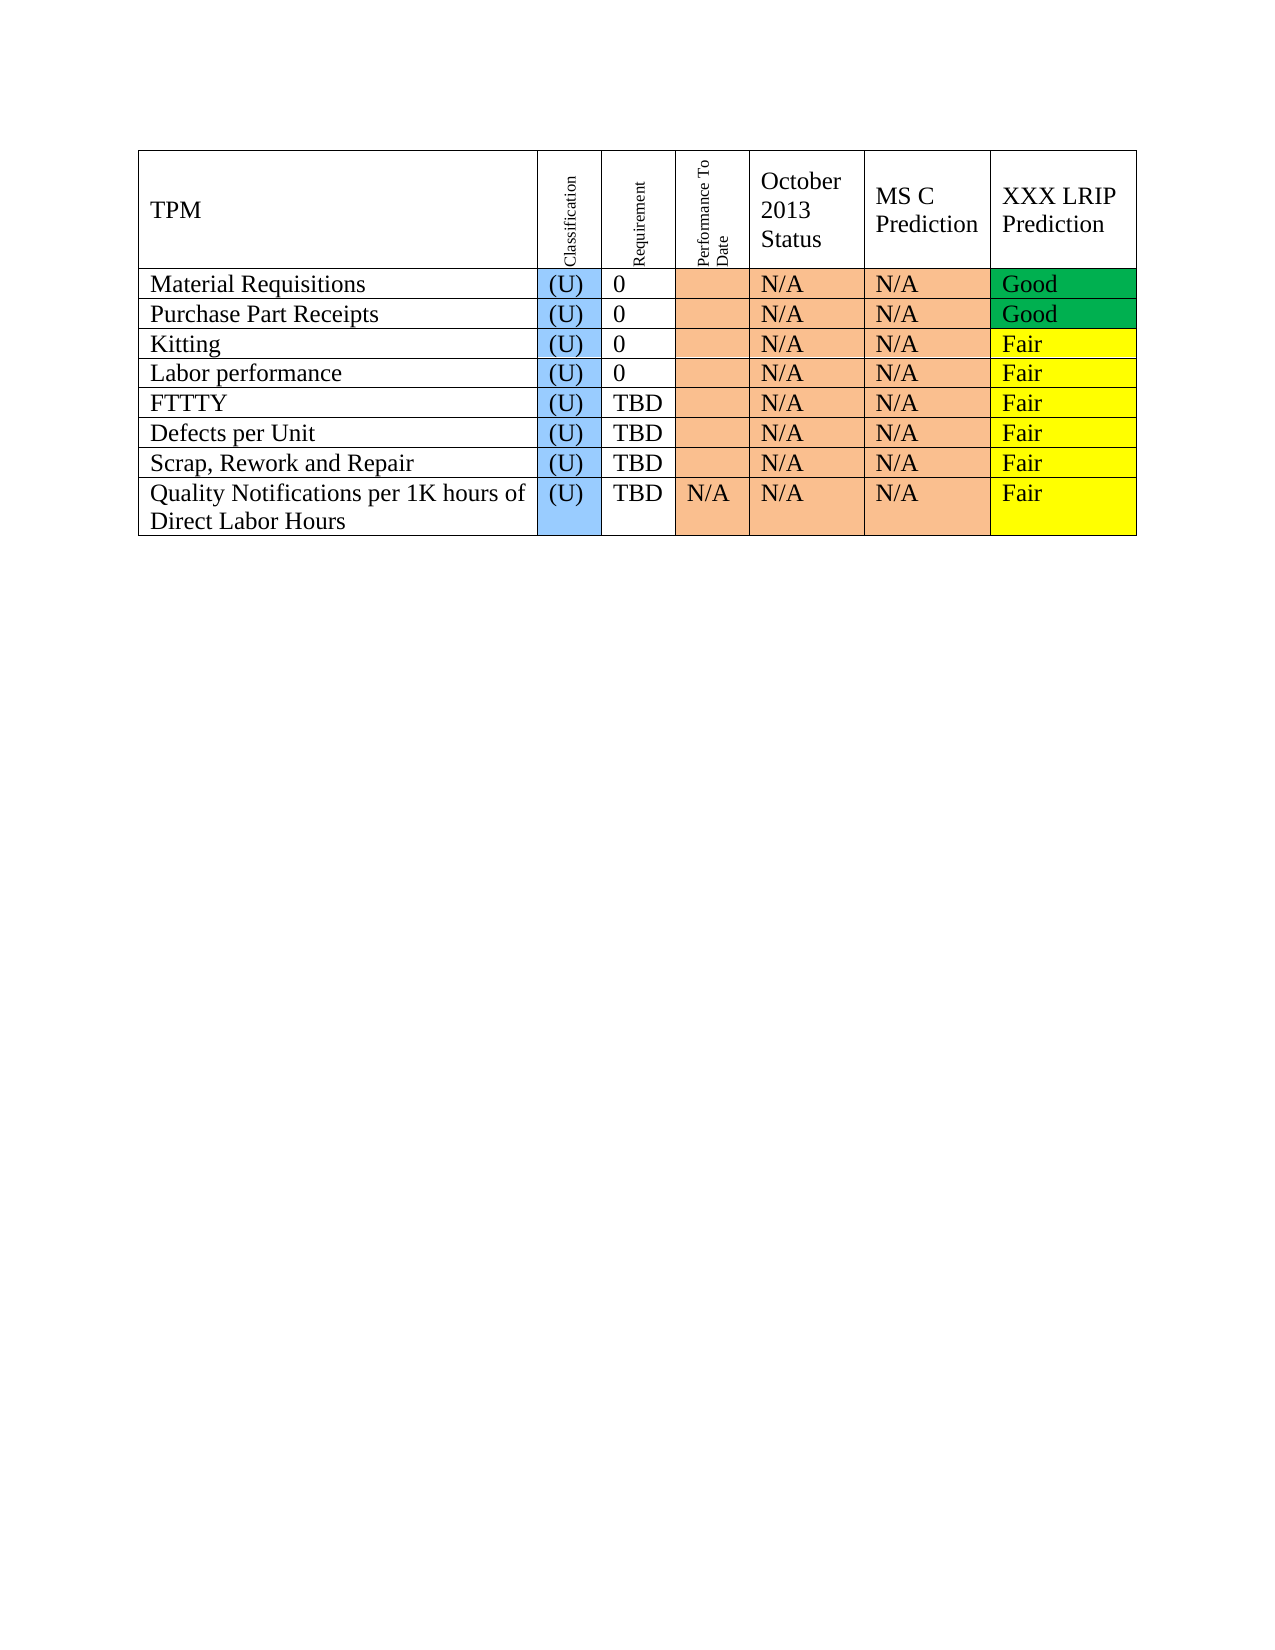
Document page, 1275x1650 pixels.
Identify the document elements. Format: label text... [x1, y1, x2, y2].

table_cell N/A [750, 478, 864, 535]
table_header October 2013 Status [750, 151, 864, 268]
table_header TPM [139, 151, 537, 268]
table_cell [676, 418, 749, 447]
table_cell [676, 448, 749, 477]
table_cell Quality Notifications per 1K hours of Direct Labor Hours [139, 478, 537, 535]
table_header Requirement [602, 151, 675, 268]
table_cell (U) [538, 448, 601, 477]
table_cell Fair [991, 329, 1136, 357]
table_cell N/A [750, 299, 864, 328]
table_header Performance To Date [676, 151, 749, 268]
table_cell Fair [991, 478, 1136, 535]
table_cell 0 [602, 299, 675, 328]
table_cell N/A [865, 359, 990, 387]
table_cell N/A [865, 269, 990, 298]
table_cell N/A [750, 359, 864, 387]
table_cell (U) [538, 359, 601, 387]
table_cell N/A [750, 418, 864, 447]
table_cell 0 [602, 359, 675, 387]
table_cell N/A [865, 478, 990, 535]
table_cell (U) [538, 329, 601, 357]
table_cell [676, 299, 749, 328]
table_header MS C Prediction [865, 151, 990, 268]
table_cell Kitting [139, 329, 537, 357]
table_cell Labor performance [139, 359, 537, 387]
table_cell N/A [865, 388, 990, 417]
table_cell TBD [602, 388, 675, 417]
table_cell Material Requisitions [139, 269, 537, 298]
table_cell N/A [865, 418, 990, 447]
table_cell Scrap, Rework and Repair [139, 448, 537, 477]
table_cell TBD [602, 448, 675, 477]
table_cell N/A [865, 329, 990, 357]
table_cell (U) [538, 269, 601, 298]
table_cell N/A [865, 448, 990, 477]
table_cell (U) [538, 299, 601, 328]
table_header XXX LRIP Prediction [991, 151, 1136, 268]
table_cell N/A [750, 448, 864, 477]
table_cell [676, 388, 749, 417]
table_cell (U) [538, 478, 601, 535]
table_cell 0 [602, 329, 675, 357]
table_cell N/A [750, 269, 864, 298]
table_cell Purchase Part Receipts [139, 299, 537, 328]
table_cell Fair [991, 388, 1136, 417]
table_header Classification [538, 151, 601, 268]
table_cell Fair [991, 359, 1136, 387]
table_cell N/A [865, 299, 990, 328]
table_cell [676, 329, 749, 357]
table_cell TBD [602, 418, 675, 447]
table_cell N/A [750, 388, 864, 417]
table_cell TBD [602, 478, 675, 535]
table_cell [676, 269, 749, 298]
table_cell Fair [991, 418, 1136, 447]
table_cell Fair [991, 448, 1136, 477]
table_cell N/A [750, 329, 864, 357]
table_cell (U) [538, 418, 601, 447]
table_cell Good [991, 269, 1136, 298]
table_cell 0 [602, 269, 675, 298]
table_cell [676, 359, 749, 387]
table_cell (U) [538, 388, 601, 417]
table_cell N/A [676, 478, 749, 535]
table_cell FTTTY [139, 388, 537, 417]
table_cell Defects per Unit [139, 418, 537, 447]
table_cell Good [991, 299, 1136, 328]
